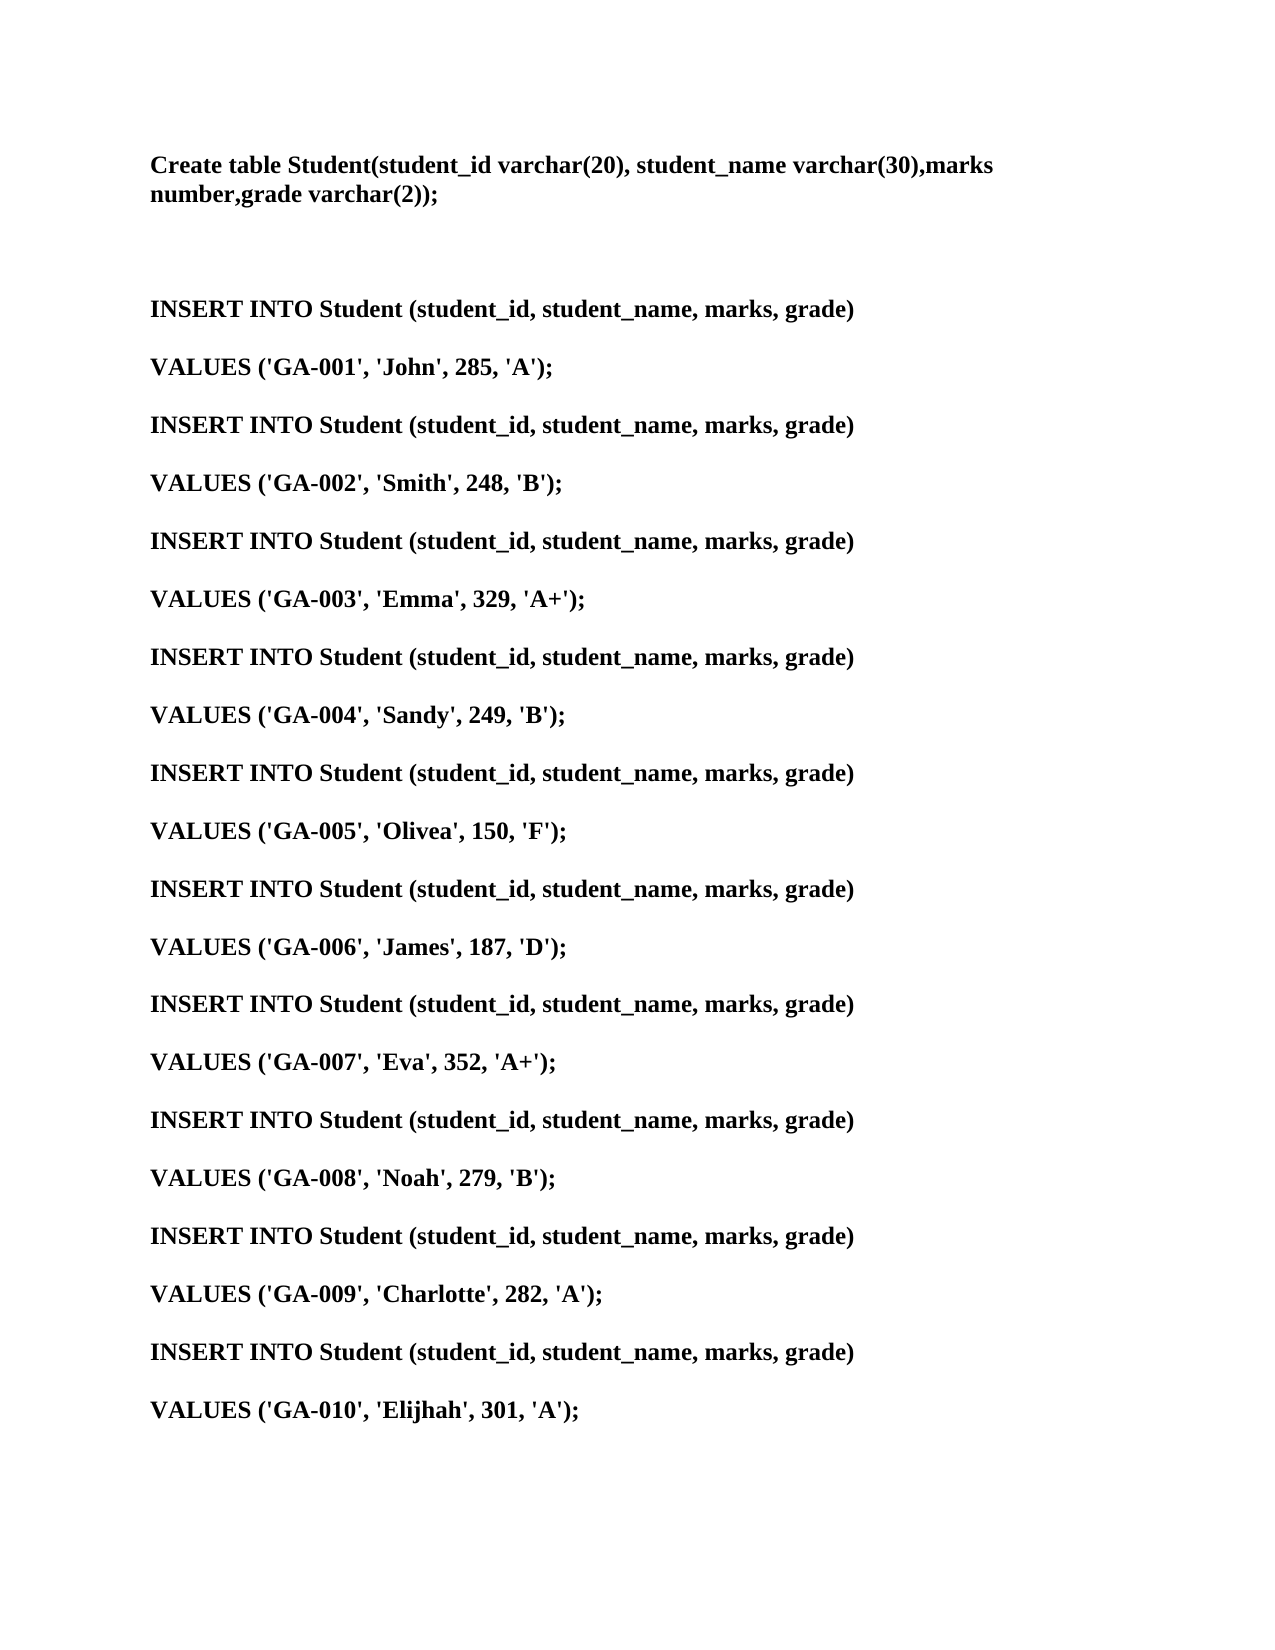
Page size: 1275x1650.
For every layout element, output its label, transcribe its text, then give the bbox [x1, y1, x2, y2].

text INSERT INTO Student (student_id, student_name, marks, grade) [150, 642, 1125, 671]
text VALUES ('GA-004', 'Sandy', 249, 'B'); [150, 700, 1125, 729]
text INSERT INTO Student (student_id, student_name, marks, grade) [150, 410, 1125, 439]
text VALUES ('GA-008', 'Noah', 279, 'B'); [150, 1163, 1125, 1192]
text VALUES ('GA-009', 'Charlotte', 282, 'A'); [150, 1279, 1125, 1308]
text INSERT INTO Student (student_id, student_name, marks, grade) [150, 874, 1125, 902]
text VALUES ('GA-007', 'Eva', 352, 'A+'); [150, 1047, 1125, 1076]
text VALUES ('GA-006', 'James', 187, 'D'); [150, 932, 1125, 960]
text INSERT INTO Student (student_id, student_name, marks, grade) [150, 1105, 1125, 1134]
text INSERT INTO Student (student_id, student_name, marks, grade) [150, 1221, 1125, 1250]
text VALUES ('GA-003', 'Emma', 329, 'A+'); [150, 584, 1125, 613]
text VALUES ('GA-005', 'Olivea', 150, 'F'); [150, 816, 1125, 844]
text INSERT INTO Student (student_id, student_name, marks, grade) [150, 294, 1125, 323]
text INSERT INTO Student (student_id, student_name, marks, grade) [150, 526, 1125, 555]
text Create table Student(student_id varchar(20), student_name varchar(30),marks number,grade varchar(2)); [150, 150, 1125, 207]
text VALUES ('GA-010', 'Elijhah', 301, 'A'); [150, 1395, 1125, 1424]
text VALUES ('GA-001', 'John', 285, 'A'); [150, 352, 1125, 381]
text VALUES ('GA-002', 'Smith', 248, 'B'); [150, 468, 1125, 497]
text INSERT INTO Student (student_id, student_name, marks, grade) [150, 758, 1125, 787]
text INSERT INTO Student (student_id, student_name, marks, grade) [150, 989, 1125, 1018]
text INSERT INTO Student (student_id, student_name, marks, grade) [150, 1337, 1125, 1366]
